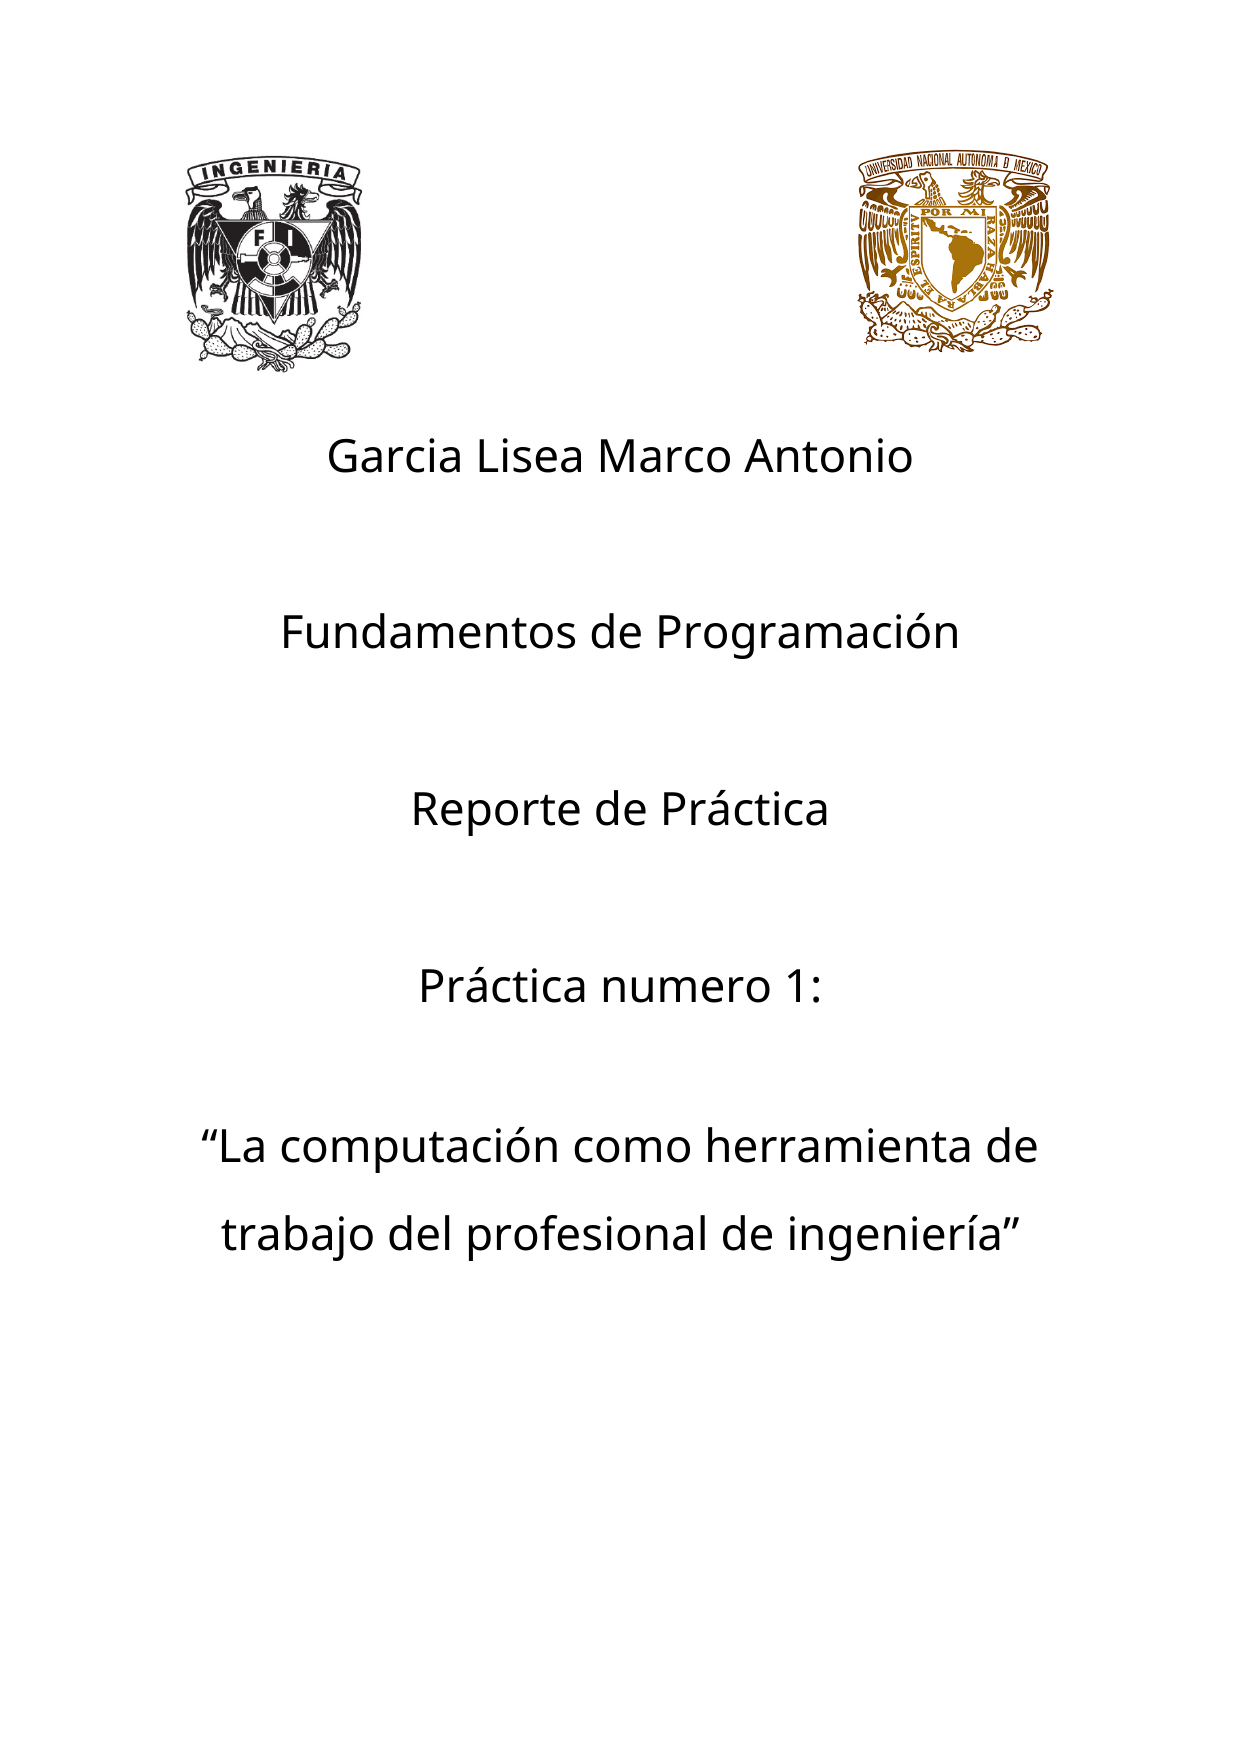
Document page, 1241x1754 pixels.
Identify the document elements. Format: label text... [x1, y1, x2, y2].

text Práctica numero 1: [177, 953, 1063, 1015]
picture [177, 147, 369, 374]
text Fundamentos de Programación [177, 600, 1063, 662]
text Garcia Lisea Marco Antonio [177, 423, 1063, 485]
text “La computación como herramienta de [177, 1041, 1063, 1175]
text Reporte de Práctica [177, 776, 1063, 839]
picture [845, 147, 1055, 357]
text trabajo del profesional de ingeniería” [177, 1201, 1063, 1264]
